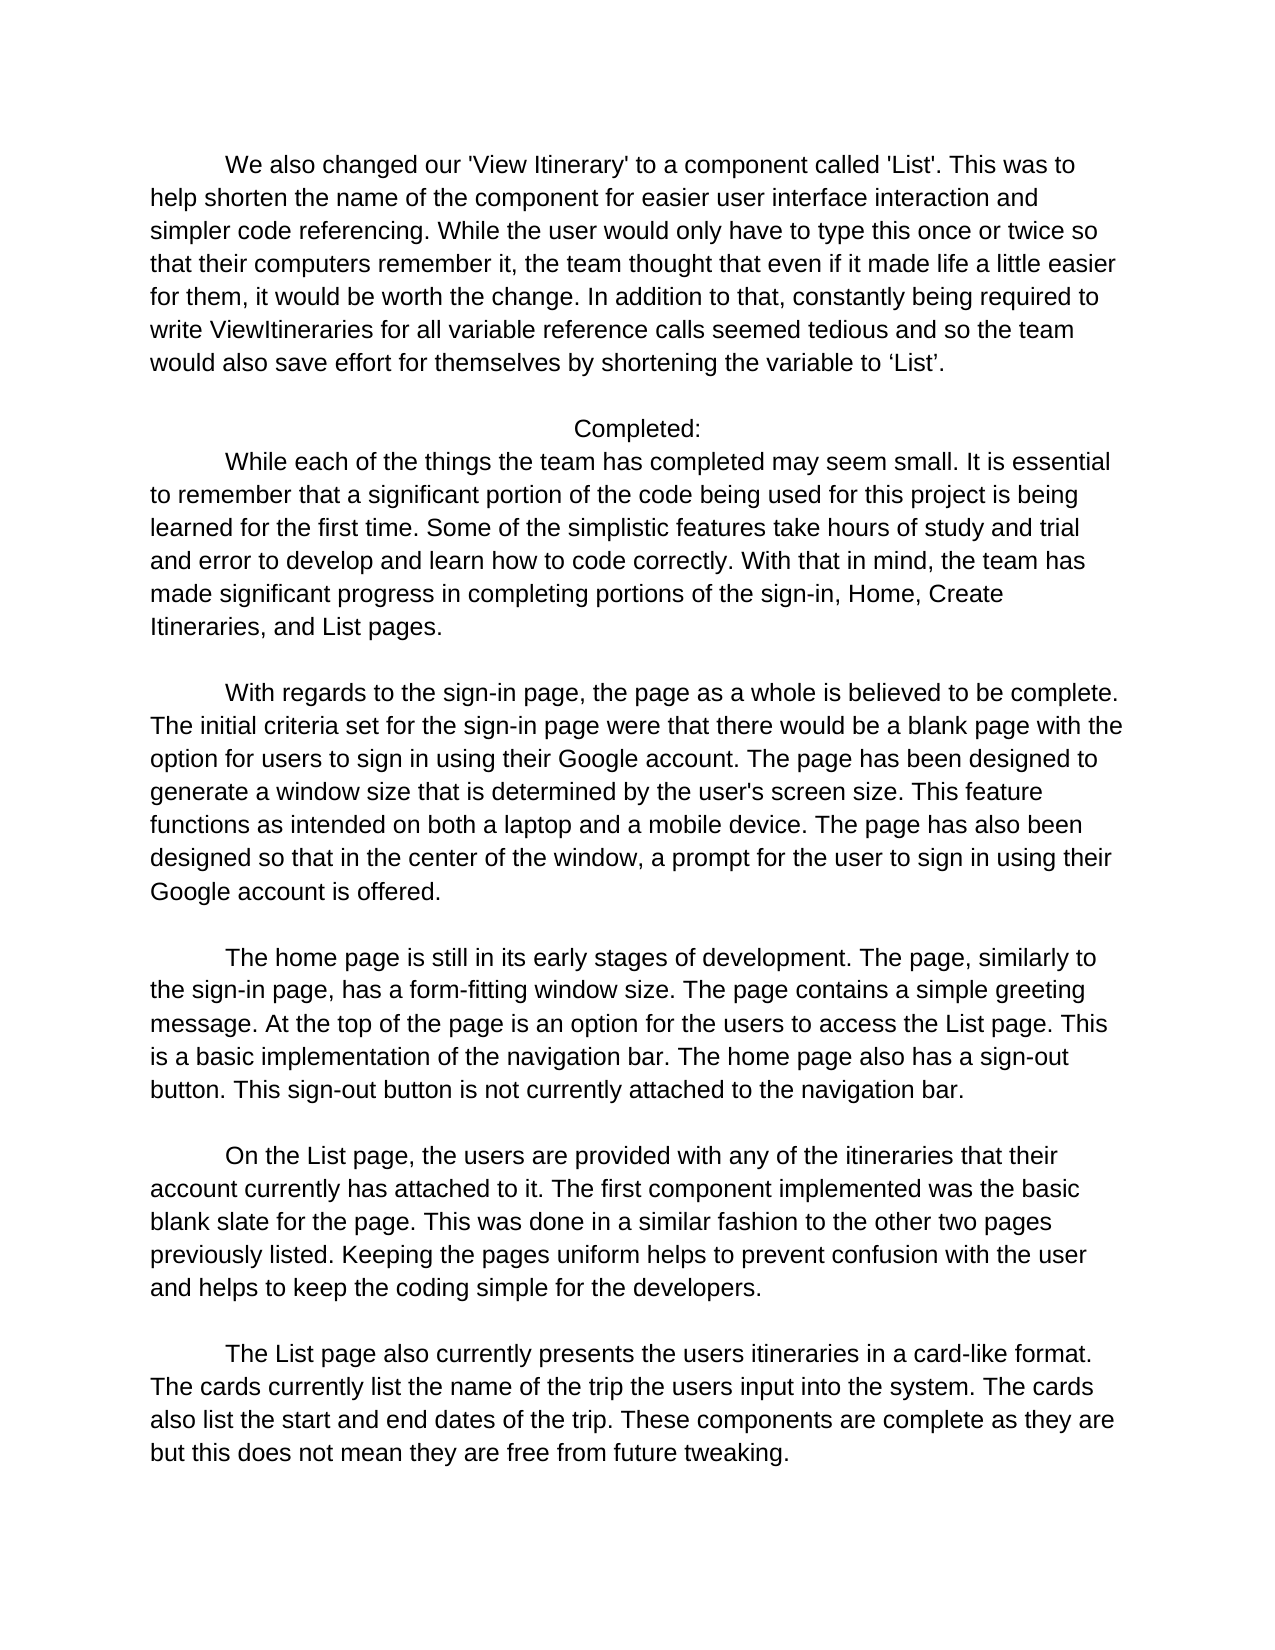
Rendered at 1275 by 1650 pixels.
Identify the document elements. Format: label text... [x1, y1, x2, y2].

text With regards to the sign-in page, the page as a whole is believed to be complete. The initial criteria set for the sign-in page were that there would be a blank page with the option for users to sign in using their Google account. The page has been designed to generate a window size that is determined by the user's screen size. This feature functions as intended on both a laptop and a mobile device. The page has also been designed so that in the center of the window, a prompt for the user to sign in using their Google account is offered. [150, 678, 1125, 905]
text We also changed our 'View Itinerary' to a component called 'List'. This was to help shorten the name of the component for easier user interface interaction and simpler code referencing. While the user would only have to type this once or twice so that their computers remember it, the team thought that even if it made life a little easier for them, it would be worth the change. In addition to that, constantly being required to write ViewItineraries for all variable reference calls seemed tedious and so the team would also save effort for themselves by shortening the variable to ‘List’. [150, 150, 1125, 377]
text While each of the things the team has completed may seem small. It is essential to remember that a significant portion of the code being used for this project is being learned for the first time. Some of the simplistic features take hours of study and trial and error to develop and learn how to code correctly. With that in mind, the team has made significant progress in completing portions of the sign-in, Home, Create Itineraries, and List pages. [150, 447, 1125, 641]
text Completed: [150, 414, 1125, 443]
text The home page is still in its early stages of development. The page, similarly to the sign-in page, has a form-fitting window size. The page contains a simple greeting message. At the top of the page is an option for the users to access the List page. This is a basic implementation of the navigation bar. The home page also has a sign-out button. This sign-out button is not currently attached to the navigation bar. [150, 942, 1125, 1103]
text The List page also currently presents the users itineraries in a card-like format. The cards currently list the name of the trip the users input into the system. The cards also list the start and end dates of the trip. These components are complete as they are but this does not mean they are free from future tweaking. [150, 1339, 1125, 1467]
text On the List page, the users are provided with any of the itineraries that their account currently has attached to it. The first component implemented was the basic blank slate for the page. This was done in a similar fashion to the other two pages previously listed. Keeping the pages uniform helps to prevent confusion with the user and helps to keep the coding simple for the developers. [150, 1141, 1125, 1301]
